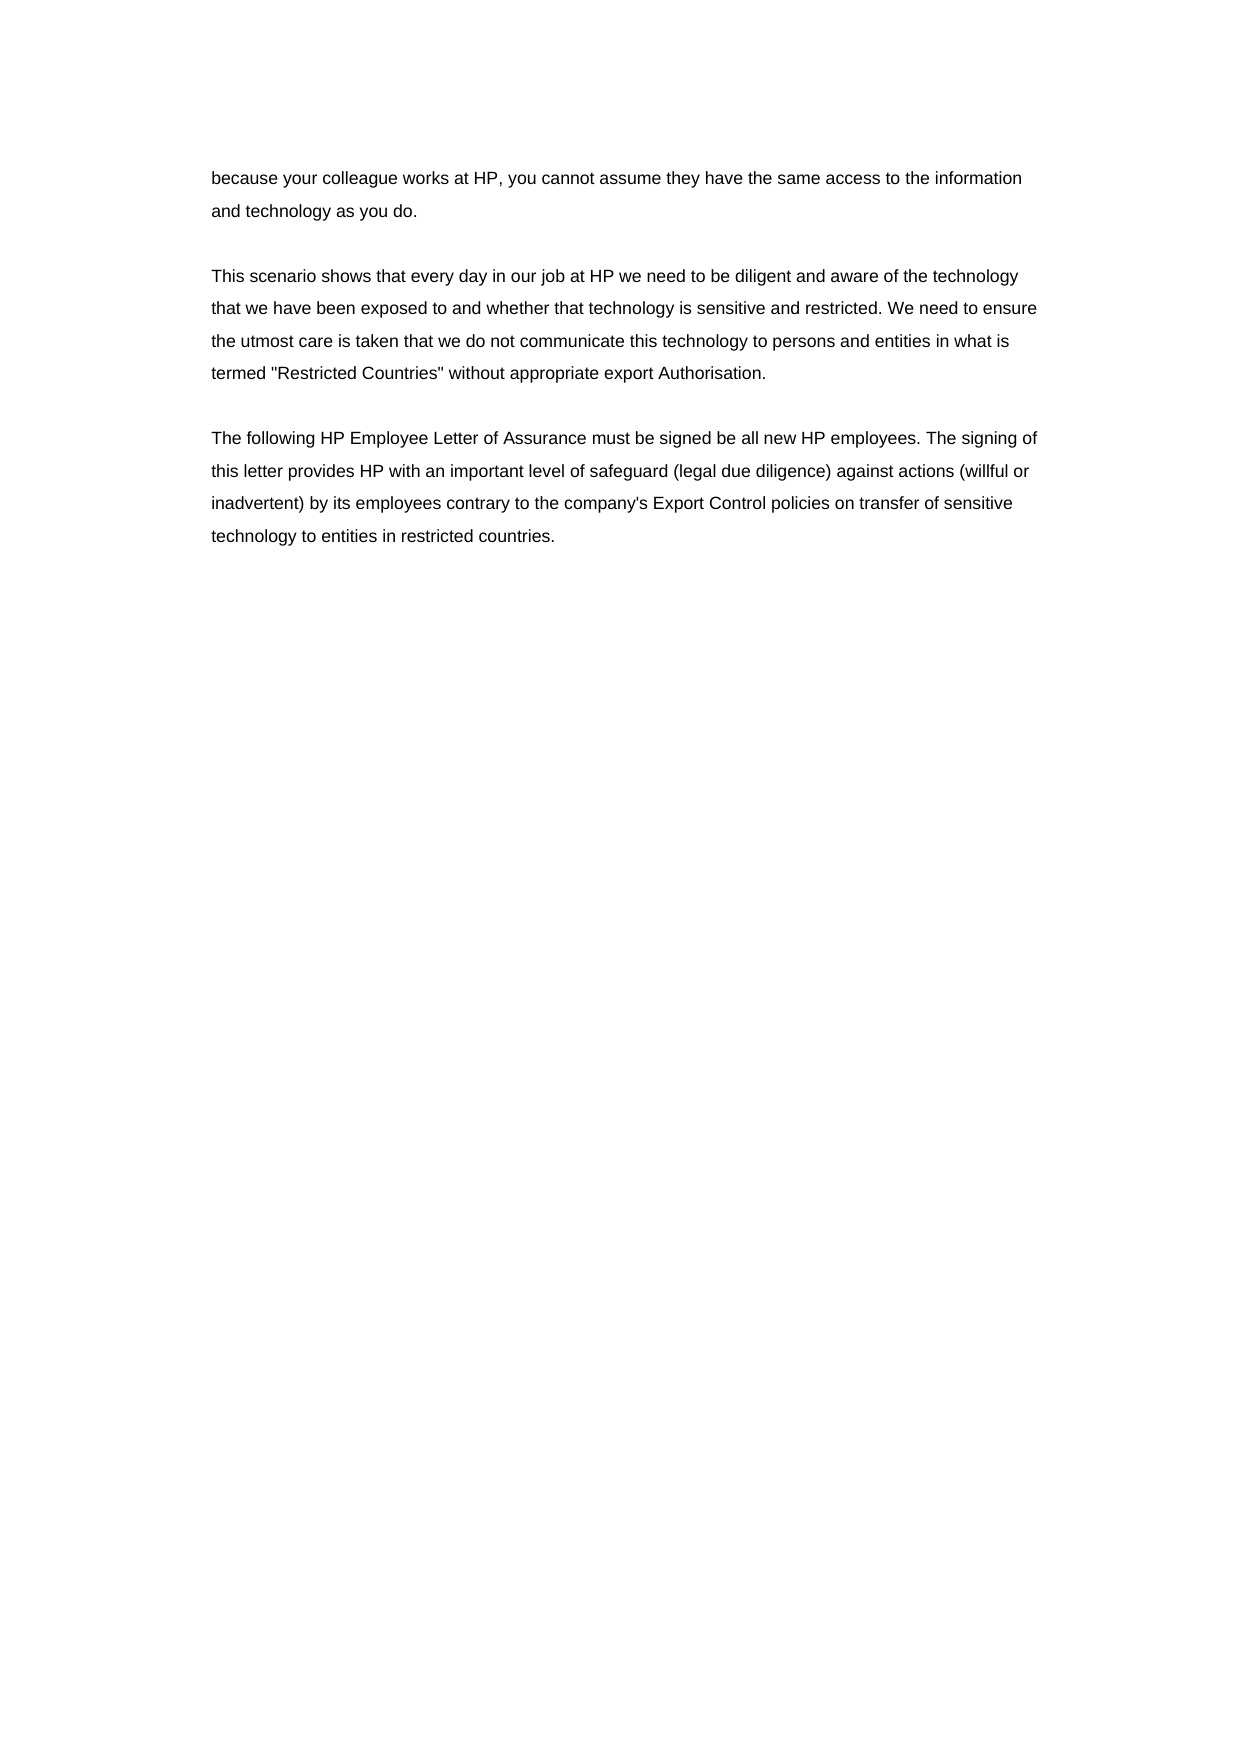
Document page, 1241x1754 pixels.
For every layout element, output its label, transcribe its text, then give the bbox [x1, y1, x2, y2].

text The following HP Employee Letter of Assurance must be signed be all new HP employees. The signing of this letter provides HP with an important level of safeguard (legal due diligence) against actions (willful or inadvertent) by its employees contrary to the company's Export Control policies on transfer of sensitive technology to entities in restricted countries. [211, 422, 1045, 552]
text This scenario shows that every day in our job at HP we need to be diligent and aware of the technology that we have been exposed to and whether that technology is sensitive and restricted. We need to ensure the utmost care is taken that we do not communicate this technology to persons and entities in what is termed "Restricted Countries" without appropriate export Authorisation. [211, 259, 1045, 389]
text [211, 162, 1045, 227]
